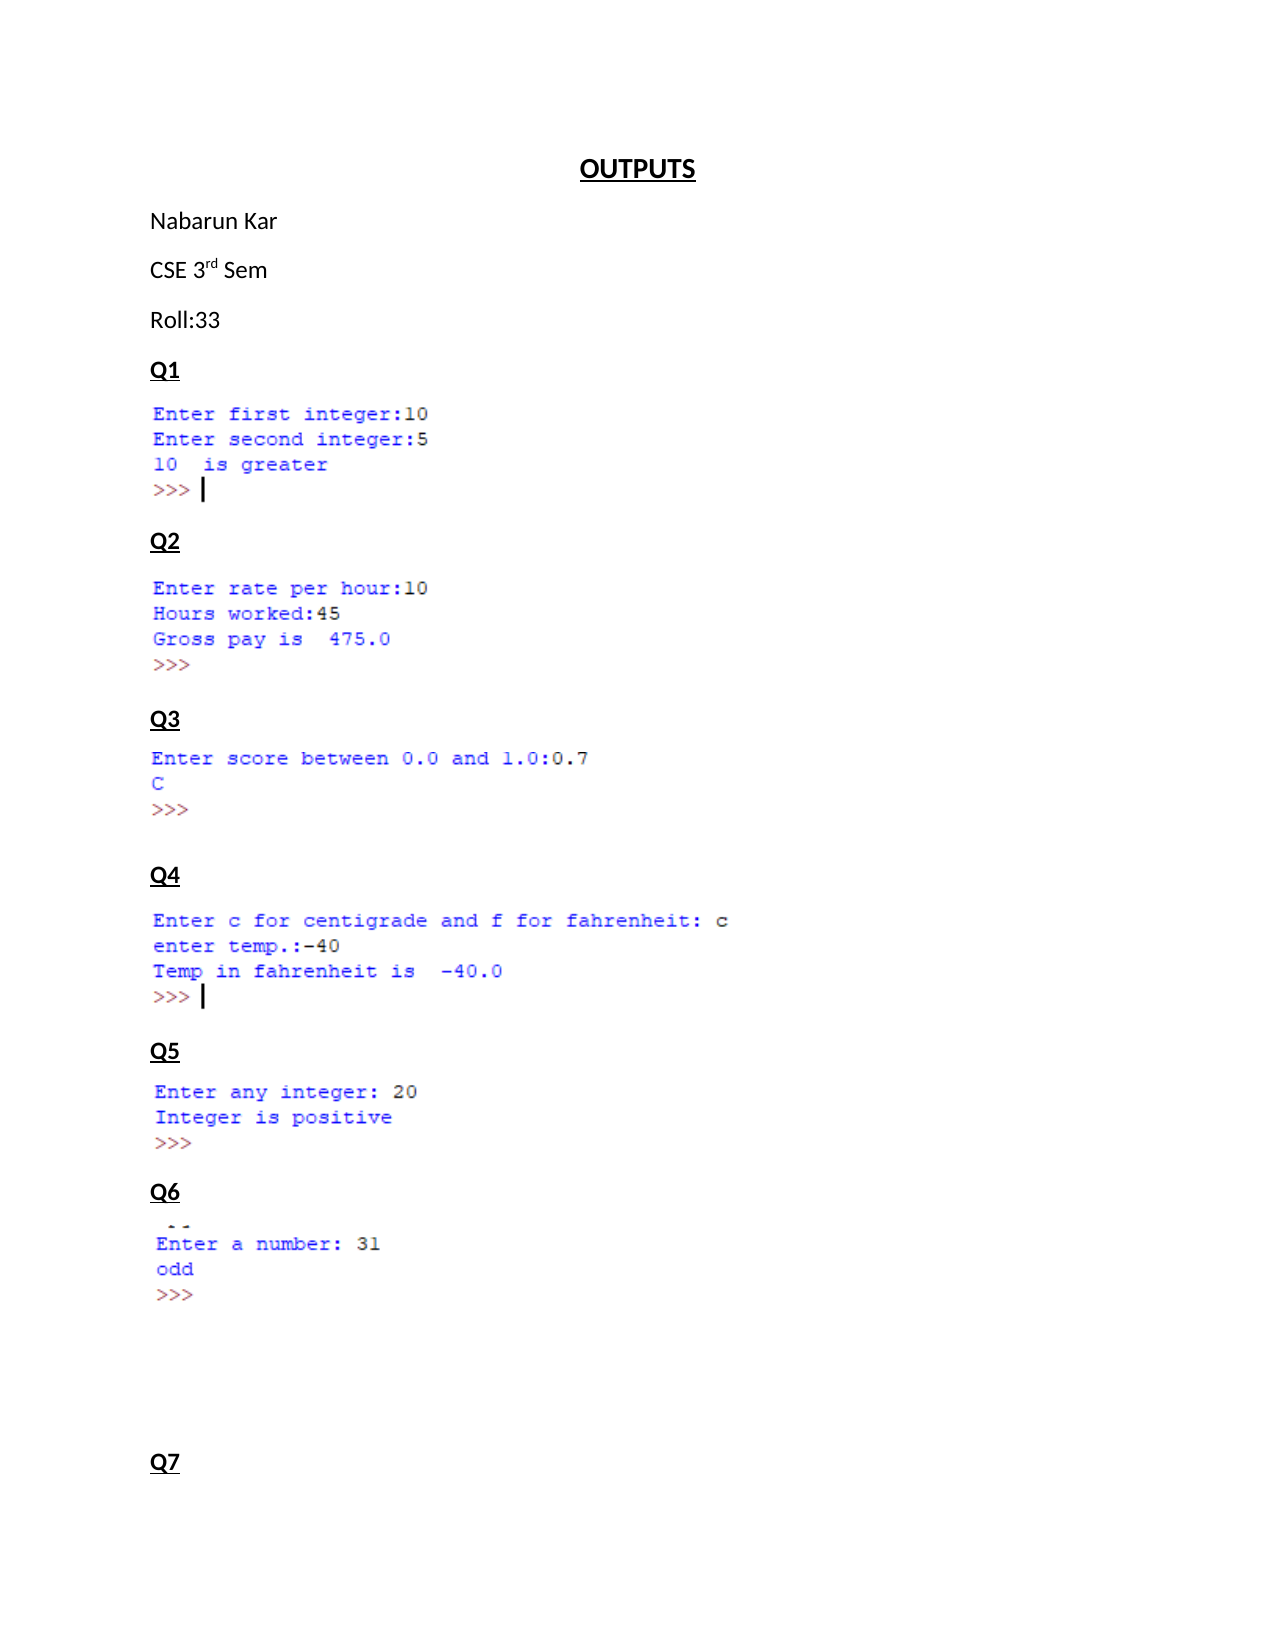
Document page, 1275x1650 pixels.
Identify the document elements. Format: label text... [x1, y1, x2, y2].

picture [150, 575, 471, 685]
text Roll:33 [150, 304, 1125, 335]
picture [150, 1085, 451, 1157]
text Q6 [150, 1176, 1125, 1206]
text Nabarun Kar [150, 205, 1125, 236]
text Q2 [150, 525, 1125, 556]
picture [150, 1225, 408, 1329]
picture [150, 908, 772, 1017]
picture [150, 403, 464, 507]
text Q5 [150, 1035, 1125, 1066]
text Q3 [150, 703, 1125, 734]
text CSE 3rd Sem [150, 255, 1125, 285]
picture [150, 752, 672, 841]
text Q4 [150, 859, 1125, 890]
text Q1 [150, 354, 1125, 384]
text OUTPUTS [150, 150, 1125, 186]
text Q7 [150, 1446, 1125, 1477]
